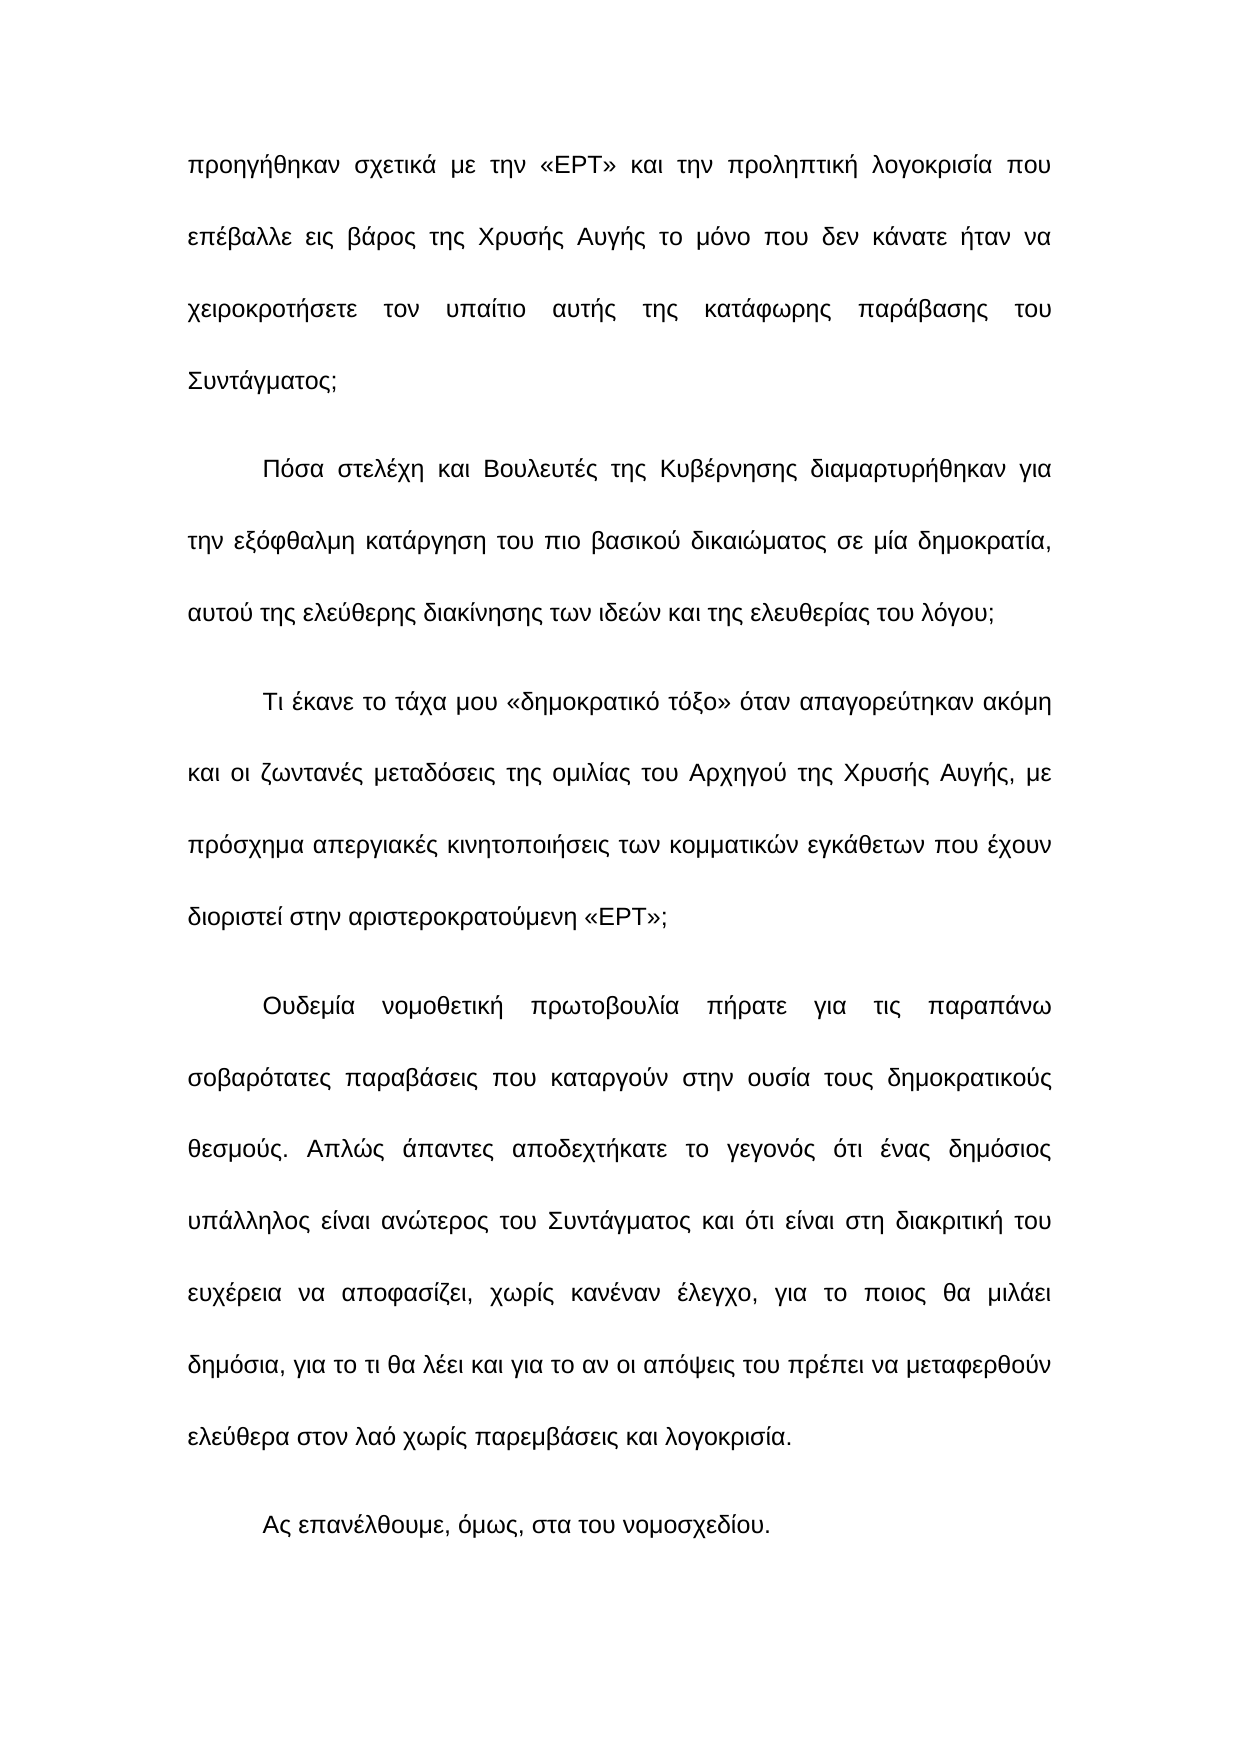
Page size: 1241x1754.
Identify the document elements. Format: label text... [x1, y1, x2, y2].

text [187, 150, 1053, 394]
text Ουδεμία νομοθετική πρωτοβουλία πήρατε για τις παραπάνω σοβαρότατες παραβάσεις που καταργούν στην ουσία τους δημοκρατικούς θεσμούς. Απλώς άπαντες αποδεχτήκατε το γεγονός ότι ένας δημόσιος υπάλληλος είναι ανώτερος του Συντάγματος και ότι είναι στη διακριτική του ευχέρεια να αποφασίζει, χωρίς κανέναν έλεγχο, για το ποιος θα μιλάει δημόσια, για το τι θα λέει και για το αν οι απόψεις του πρέπει να μεταφερθούν ελεύθερα στον λαό χωρίς παρεμβάσεις και λογοκρισία. [187, 991, 1053, 1451]
text Τι έκανε το τάχα μου «δημοκρατικό τόξο» όταν απαγορεύτηκαν ακόμη και οι ζωντανές μεταδόσεις της ομιλίας του Αρχηγού της Χρυσής Αυγής, με πρόσχημα απεργιακές κινητοποιήσεις των κομματικών εγκάθετων που έχουν διοριστεί στην αριστεροκρατούμενη «ΕΡΤ»; [187, 686, 1053, 931]
text Ας επανέλθουμε, όμως, στα του νομοσχεδίου. [187, 1510, 1053, 1539]
text Πόσα στελέχη και Βουλευτές της Κυβέρνησης διαμαρτυρήθηκαν για την εξόφθαλμη κατάργηση του πιο βασικού δικαιώματος σε μία δημοκρατία, αυτού της ελεύθερης διακίνησης των ιδεών και της ελευθερίας του λόγου; [187, 454, 1053, 627]
